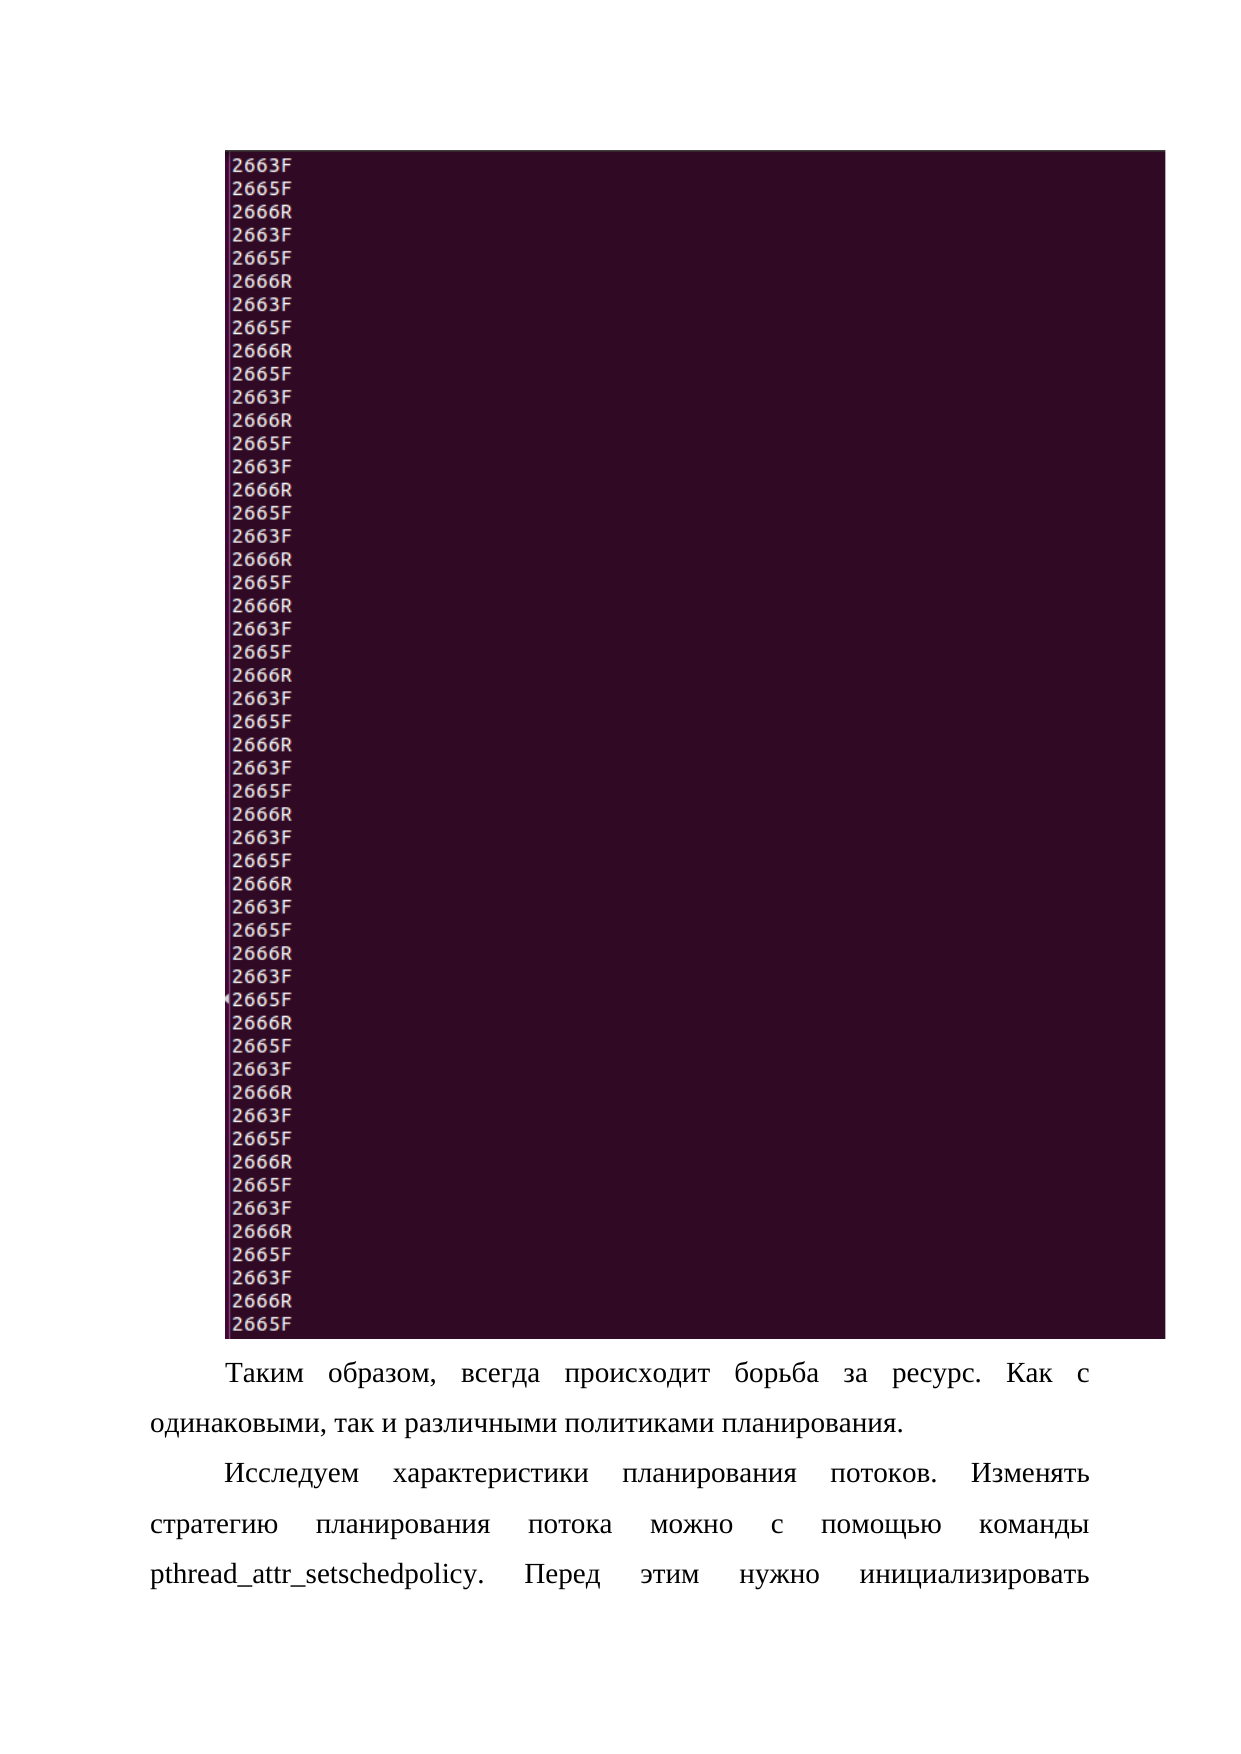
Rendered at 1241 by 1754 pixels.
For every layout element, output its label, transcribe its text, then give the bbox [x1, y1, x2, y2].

text Таким образом, всегда происходит борьба за ресурс. Как с одинаковыми, так и различными политиками планирования. [150, 1355, 1090, 1439]
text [150, 1456, 1090, 1590]
picture [225, 150, 1166, 1339]
